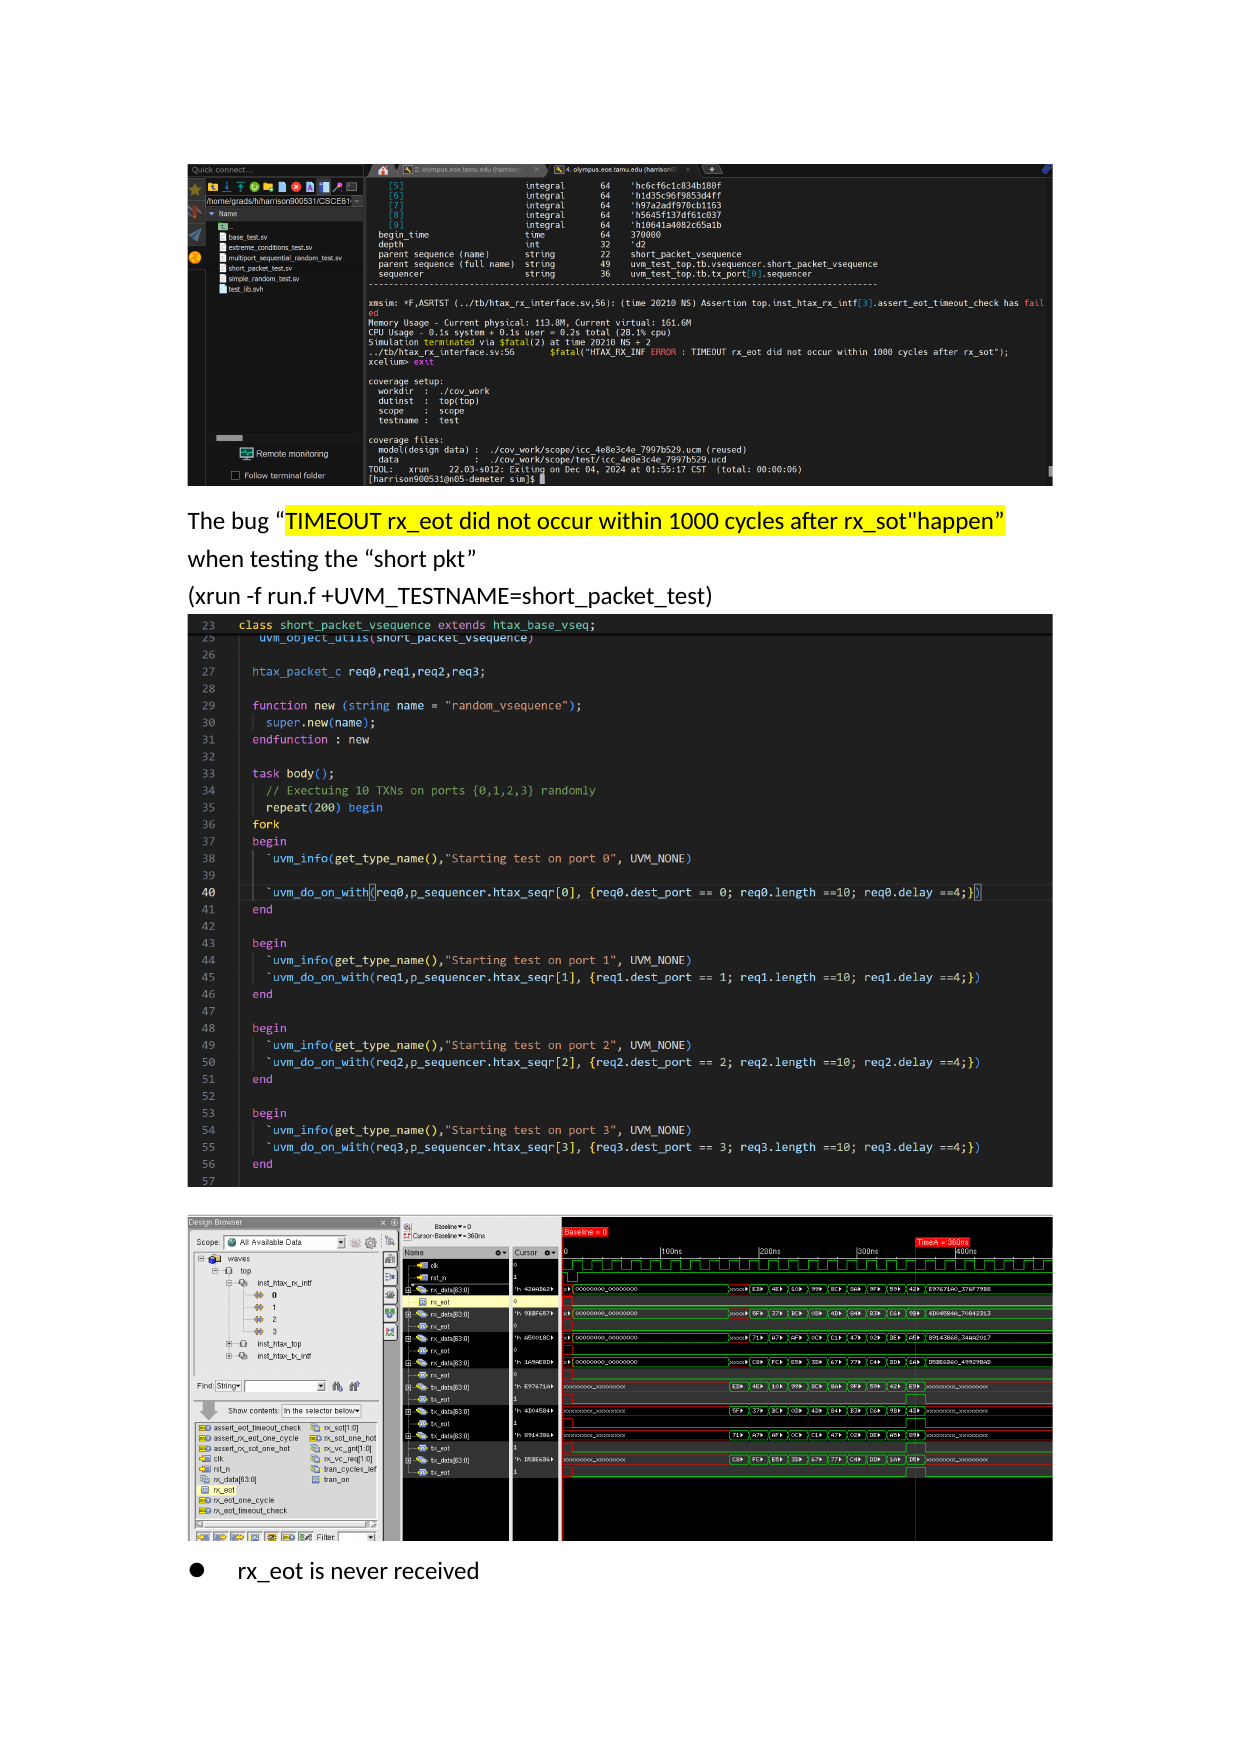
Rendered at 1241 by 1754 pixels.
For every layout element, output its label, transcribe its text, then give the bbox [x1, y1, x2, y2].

picture [187, 1214, 1053, 1541]
picture [187, 164, 1053, 486]
picture [187, 614, 1053, 1187]
text (xrun -f run.f +UVM_TESTNAME=short_packet_test) [187, 577, 1053, 614]
text The bug “TIMEOUT rx_eot did not occur within 1000 cycles after rx_sot"happen” when testing the “short pkt” [187, 502, 1053, 577]
list rx_eot is never received [187, 1552, 1053, 1589]
